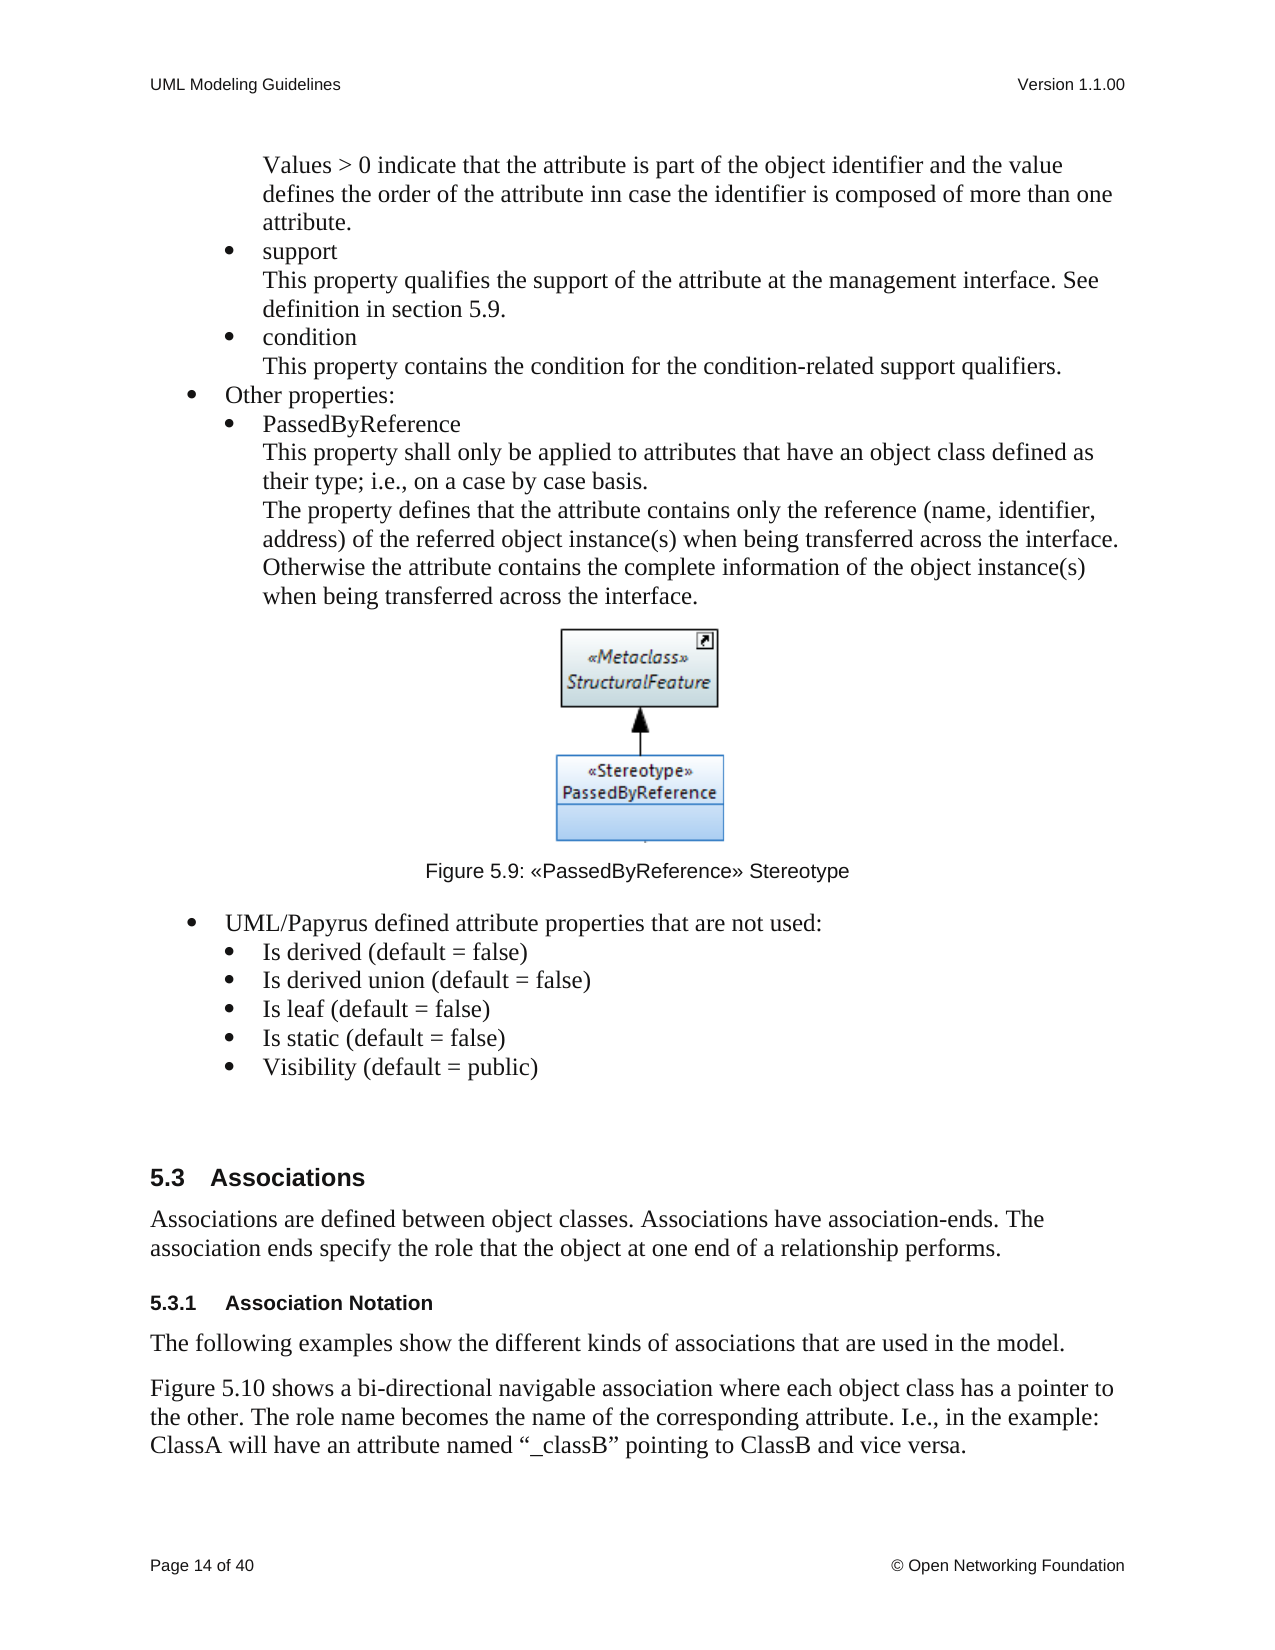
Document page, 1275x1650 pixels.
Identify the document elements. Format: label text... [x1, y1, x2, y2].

text The following examples show the different kinds of associations that are used in the model. [150, 1328, 1125, 1356]
picture [550, 626, 725, 843]
list Other properties: [187, 380, 1125, 409]
text Associations are defined between object classes. Associations have association-ends. The association ends specify the role that the object at one end of a relationship performs. [150, 1204, 1125, 1262]
subtitle Associations [150, 1163, 1125, 1192]
list Is static (default = false) [225, 1023, 1125, 1052]
list condition This property contains the condition for the condition-related support qualifiers. [225, 322, 1125, 380]
list Visibility (default = public) [225, 1052, 1125, 1080]
list UML/Papyrus defined attribute properties that are not used: [187, 908, 1125, 937]
list Is leaf (default = false) [225, 994, 1125, 1023]
list PassedByReference This property shall only be applied to attributes that have an object class defined as their type; i.e., on a case by case basis. The property defines that the attribute contains only the reference (name, identifier, address) of the referred object instance(s) when being transferred across the interface. Otherwise the attribute contains the complete information of the object instance(s) when being transferred across the interface. [225, 409, 1125, 610]
list support This property qualifies the support of the attribute at the management interface. See definition in section 5.9. [225, 236, 1125, 322]
list Is derived union (default = false) [225, 965, 1125, 994]
list Is derived (default = false) [225, 937, 1125, 965]
subtitle Association Notation [150, 1291, 1125, 1315]
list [225, 150, 1125, 236]
